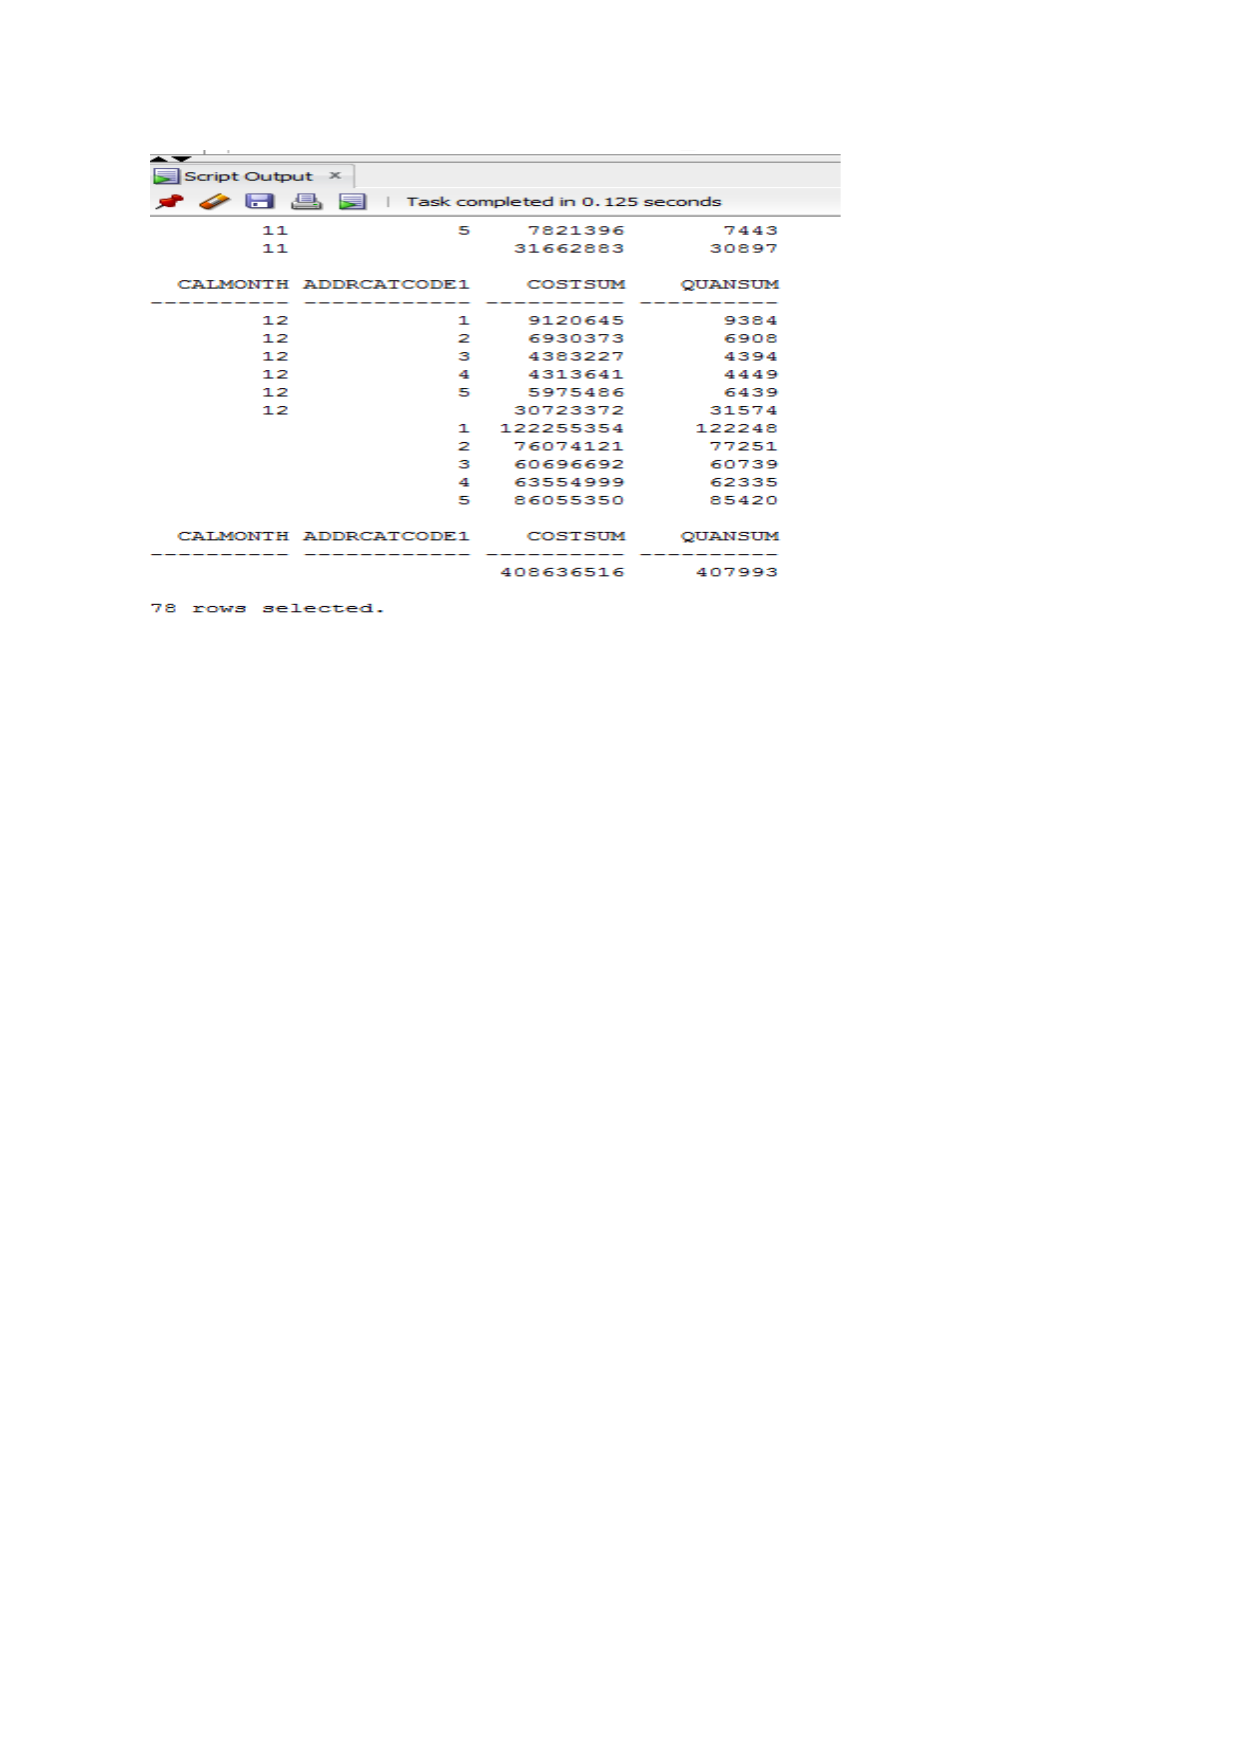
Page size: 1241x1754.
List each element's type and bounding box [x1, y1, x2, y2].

picture [150, 150, 841, 643]
